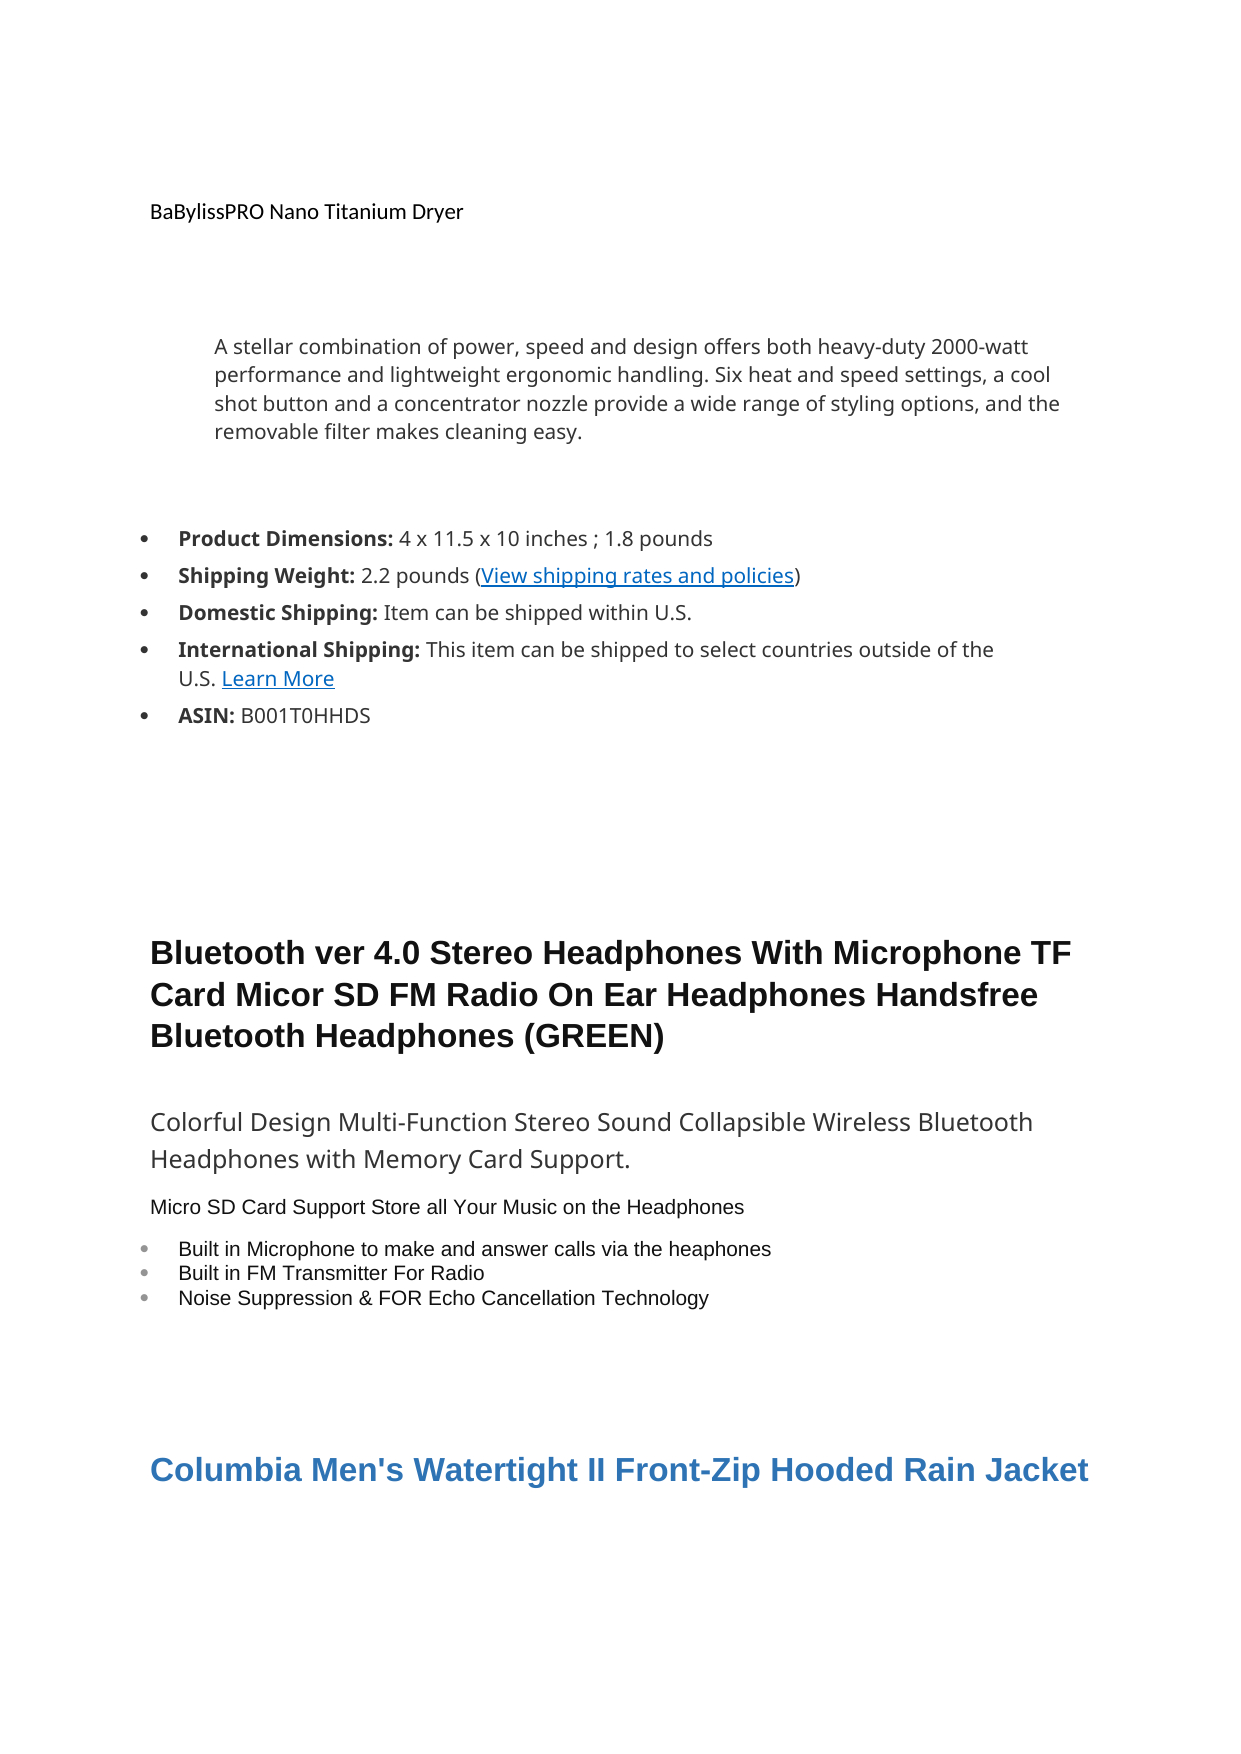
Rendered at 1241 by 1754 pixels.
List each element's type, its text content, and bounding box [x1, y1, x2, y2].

subtitle Columbia Men's Watertight II Front-Zip Hooded Rain Jacket [150, 1450, 1090, 1488]
text BaBylissPRO Nano Titanium Dryer [150, 197, 1090, 225]
list International Shipping: This item can be shipped to select countries outside of the U.S. Learn More [141, 635, 1090, 692]
text A stellar combination of power, speed and design offers both heavy-duty 2000-watt performance and lightweight ergonomic handling. Six heat and speed settings, a cool shot button and a concentrator nozzle provide a wide range of styling options, and the removable filter makes cleaning easy. [214, 332, 1090, 446]
list ASIN: B001T0HHDS [141, 701, 1090, 729]
list Built in Microphone to make and answer calls via the heaphones [141, 1237, 1090, 1261]
text Colorful Design Multi-Function Stereo Sound Collapsible Wireless Bluetooth Headphones with Memory Card Support. [150, 1104, 1090, 1175]
list Domestic Shipping: Item can be shipped within U.S. [141, 598, 1090, 627]
text Micro SD Card Support Store all Your Music on the Headphones [150, 1195, 1090, 1219]
list Product Dimensions: 4 x 11.5 x 10 inches ; 1.8 pounds [141, 524, 1090, 553]
subtitle Bluetooth ver 4.0 Stereo Headphones With Microphone TF Card Micor SD FM Radio On Ear Headphones Handsfree Bluetooth Headphones (GREEN) [150, 933, 1090, 1054]
list Shipping Weight: 2.2 pounds (View shipping rates and policies) [141, 561, 1090, 590]
list Noise Suppression & FOR Echo Cancellation Technology [141, 1285, 1090, 1309]
list Built in FM Transmitter For Radio [141, 1261, 1090, 1285]
